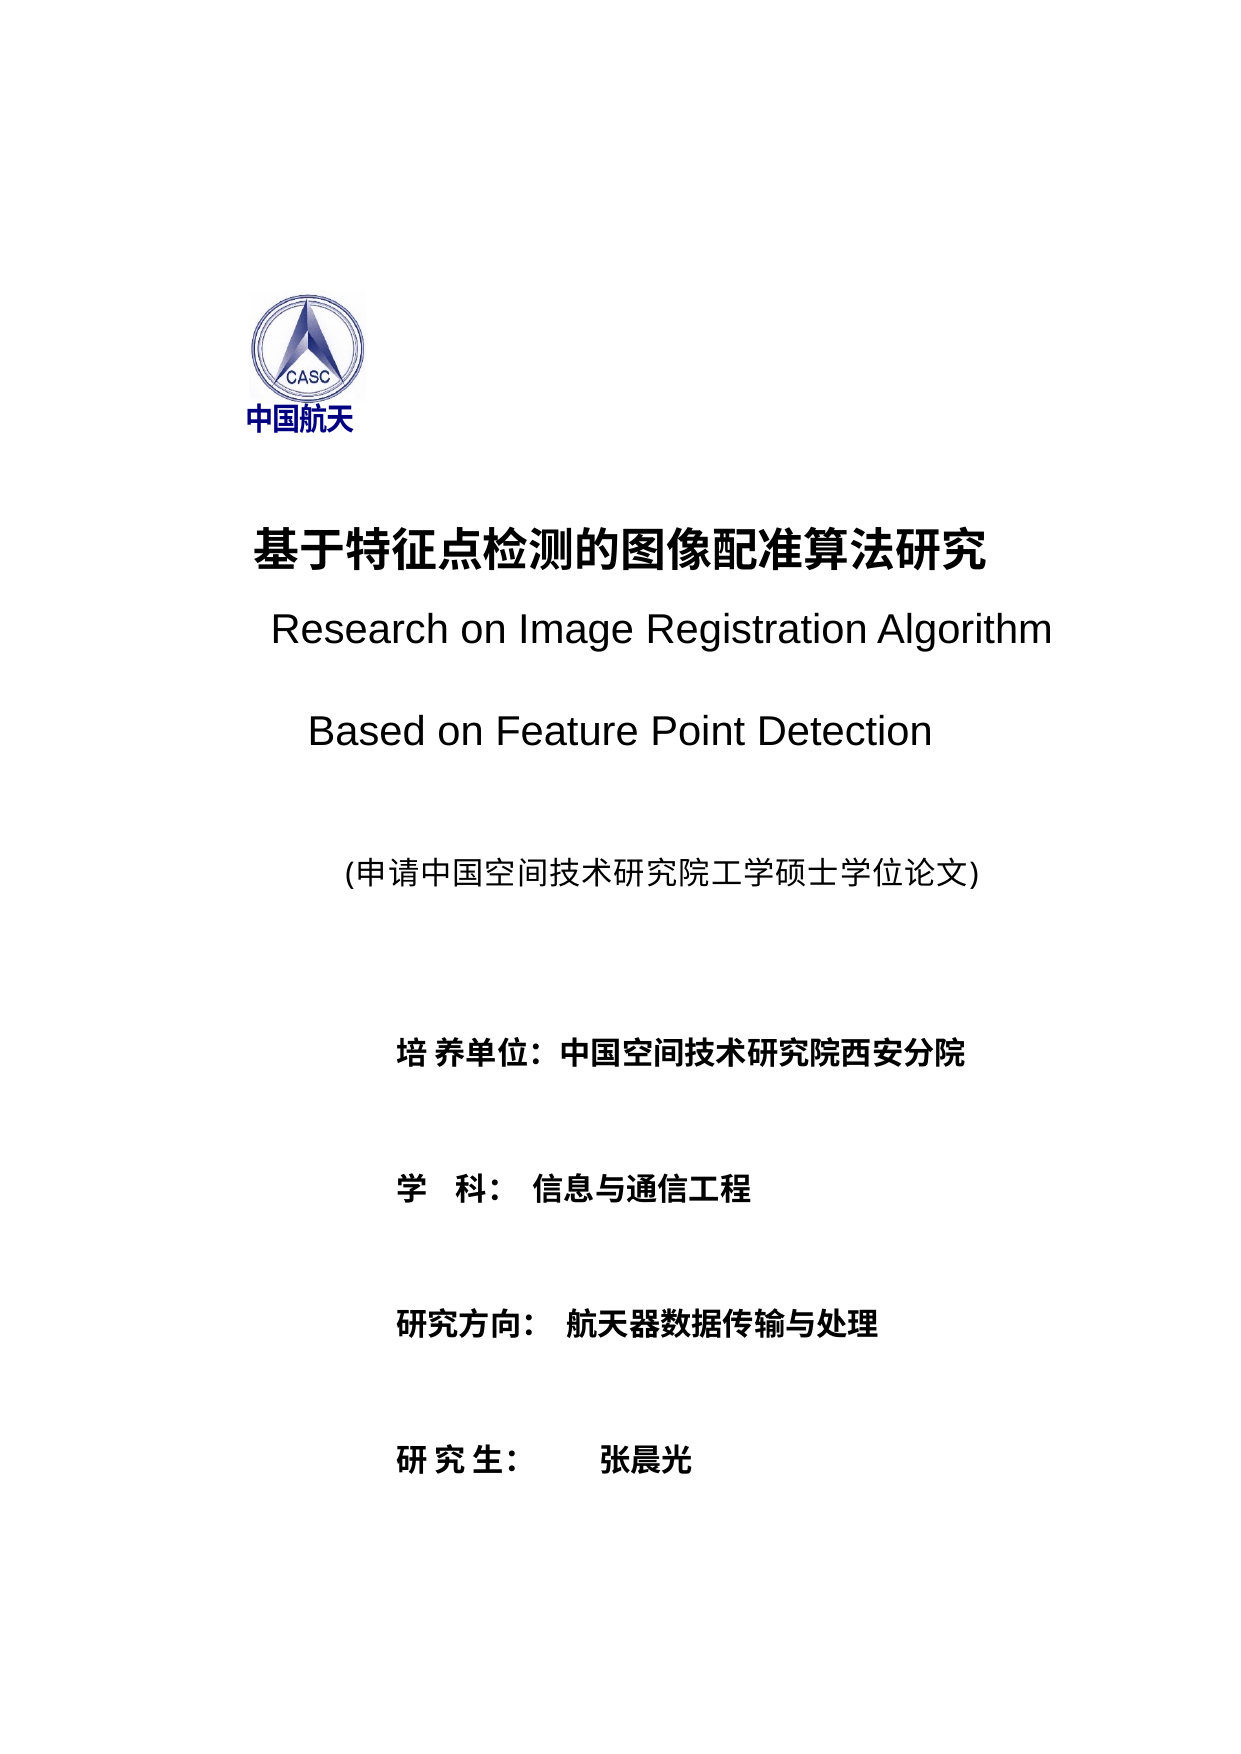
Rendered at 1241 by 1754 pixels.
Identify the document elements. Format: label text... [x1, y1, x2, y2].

text Research on Image Registration Algorithm Based on Feature Point Detection [177, 595, 1063, 764]
text 研究方向： 航天器数据传输与处理 [303, 1288, 1063, 1356]
text 培 养单位：中国空间技术研究院西安分院 [303, 1017, 1063, 1084]
text 学 科： 信息与通信工程 [303, 1152, 1063, 1220]
text 研 究 生： 张晨光 [303, 1424, 1063, 1492]
text (申请中国空间技术研究院工学硕士学位论文) [177, 837, 1063, 905]
picture [249, 290, 366, 404]
text 基于特征点检测的图像配准算法研究 [177, 513, 1063, 581]
